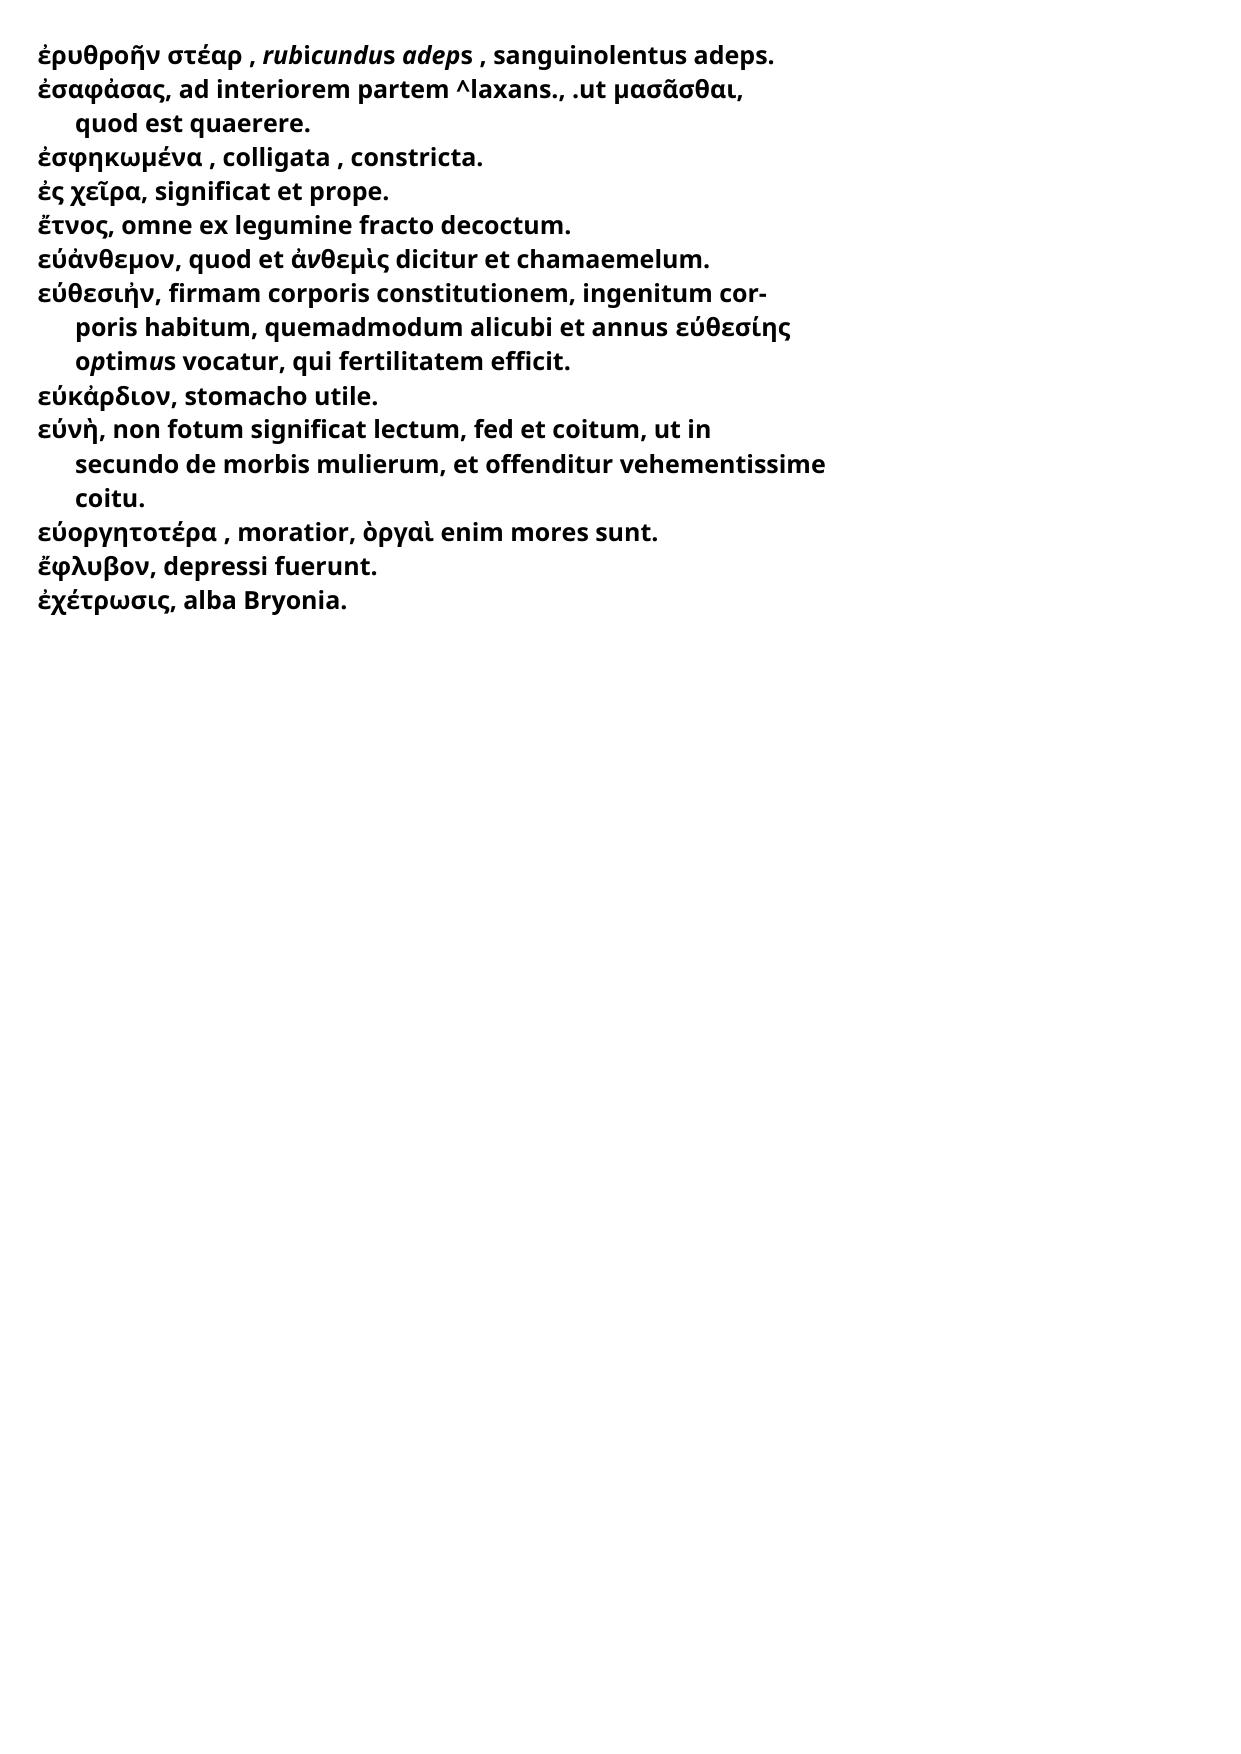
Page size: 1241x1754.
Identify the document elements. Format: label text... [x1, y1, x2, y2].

text ἐρυθροῆν στέαρ , rubicundus adeps , sanguinolentus adeps. [37, 37, 1203, 72]
text ἐσαφἀσας, ad interiorem partem ^laxans., .ut μασᾶσθαι, quod est quaerere. [37, 72, 1203, 140]
text εύοργητοτέρα , moratior, ὸργαὶ enim mores sunt. [37, 514, 1203, 548]
text εύθεσιἠν, firmam corporis constitutionem, ingenitum cor- poris habitum, quemadmodum alicubi et annus εύθεσίης optimus vocatur, qui fertilitatem efficit. [37, 276, 1203, 378]
text εύκἀρδιον, stomacho utile. [37, 378, 1203, 412]
text ἔφλυβον, depressi fuerunt. [37, 548, 1203, 582]
text ἐσφηκωμένα , colligata , constricta. [37, 140, 1203, 174]
text εύἀνθεμον, quod et ἀνθεμὶς dicitur et chamaemelum. [37, 242, 1203, 276]
text εύνὴ, non fotum significat lectum, fed et coitum, ut in secundo de morbis mulierum, et offenditur vehementissime coitu. [37, 412, 1203, 514]
text ἐς χεῖρα, significat et prope. [37, 174, 1203, 208]
text ἔτνος, omne ex legumine fracto decoctum. [37, 208, 1203, 242]
text ἐχέτρωσις, alba Bryonia. [37, 582, 1203, 617]
